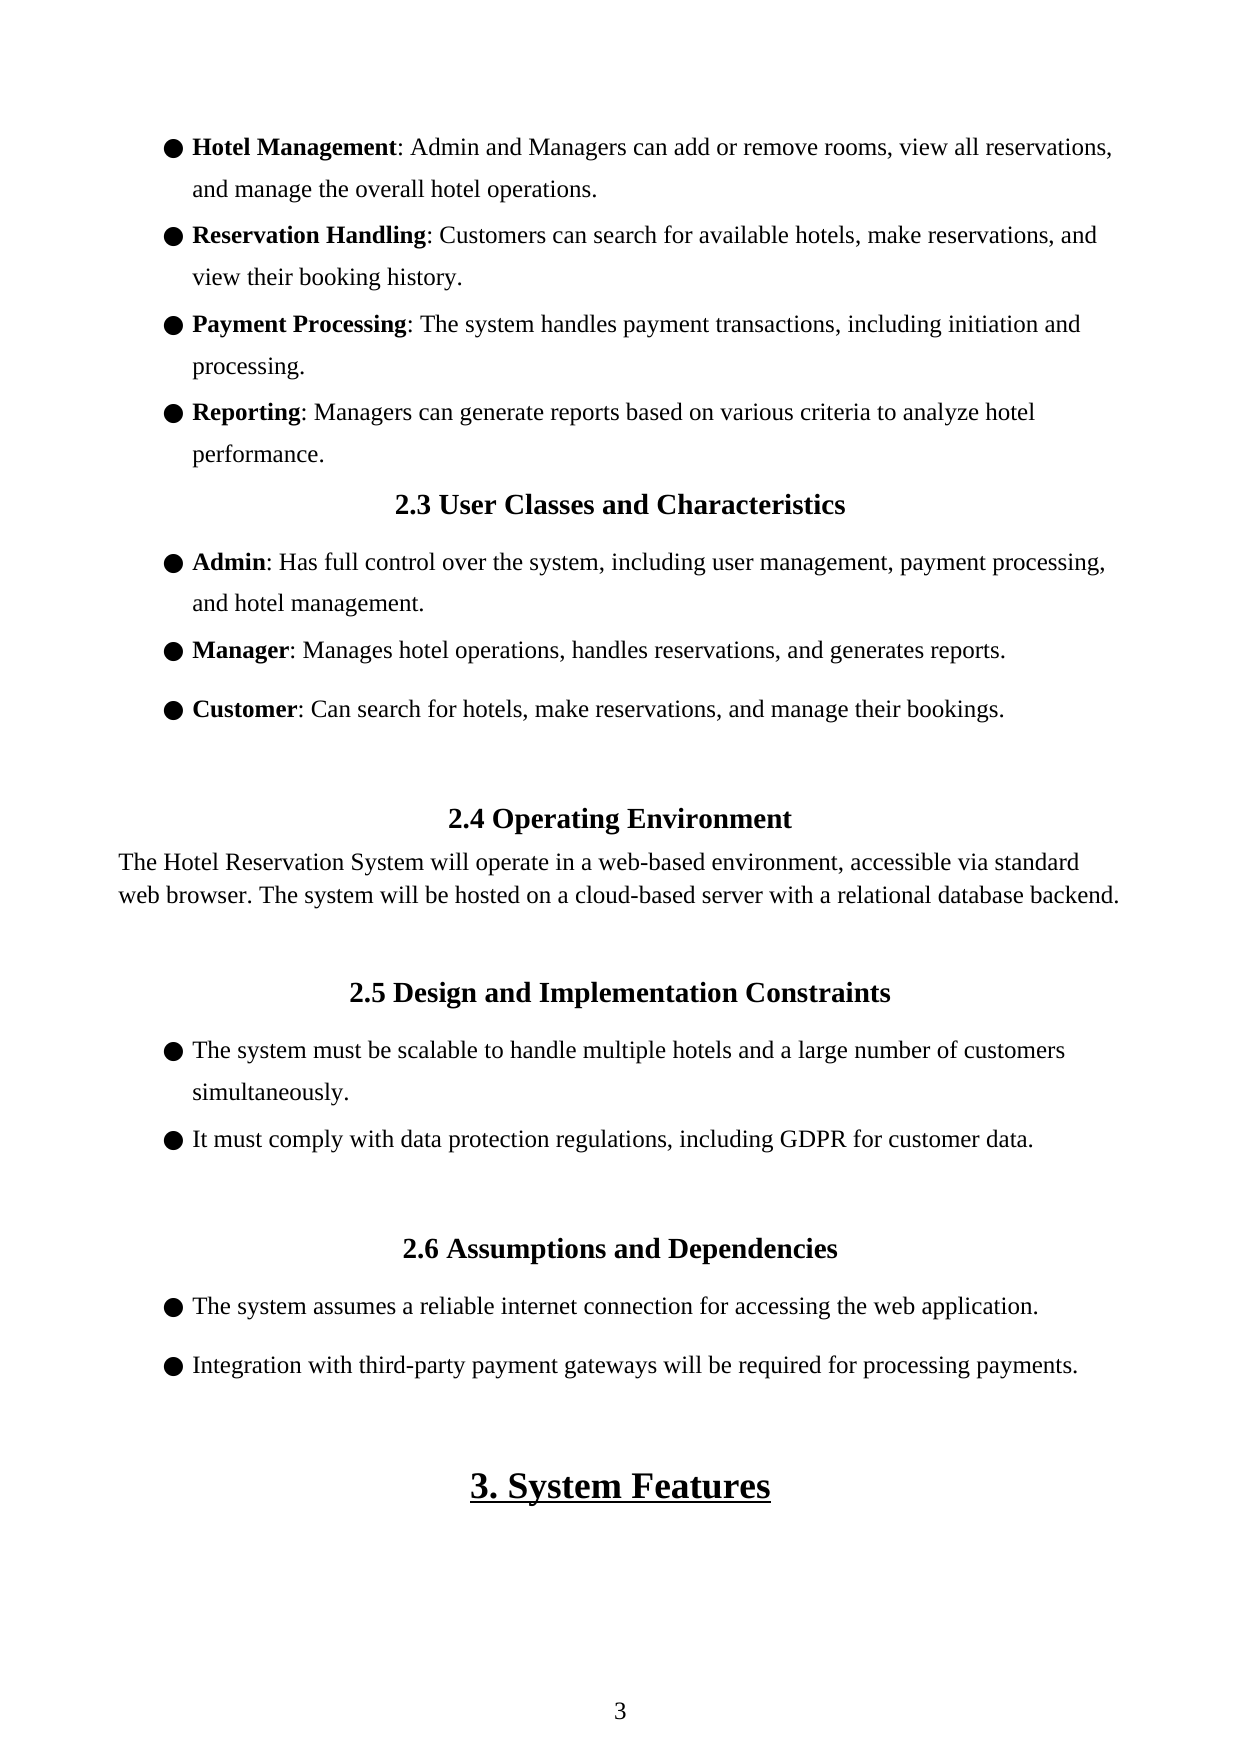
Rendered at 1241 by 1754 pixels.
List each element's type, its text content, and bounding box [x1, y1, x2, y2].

list Admin: Has full control over the system, including user management, payment processing, and hotel management. [162, 533, 1122, 617]
list Reporting: Managers can generate reports based on various criteria to analyze hotel performance. [162, 384, 1122, 468]
subtitle 2.6 Assumptions and Dependencies [118, 1231, 1122, 1265]
list Customer: Can search for hotels, make reservations, and manage their bookings. [162, 680, 1122, 732]
text The Hotel Reservation System will operate in a web-based environment, accessible via standard web browser. The system will be hosted on a cloud-based server with a relational database backend. [118, 847, 1122, 909]
list The system must be scalable to handle multiple hotels and a large number of customers simultaneously. [162, 1022, 1122, 1106]
subtitle 2.4 Operating Environment [118, 801, 1122, 835]
subtitle 2.5 Design and Implementation Constraints [118, 976, 1122, 1009]
list Integration with third-party payment gateways will be required for processing payments. [162, 1336, 1122, 1387]
subtitle 2.3 User Classes and Characteristics [118, 487, 1122, 520]
list The system assumes a reliable internet connection for accessing the web application. [162, 1277, 1122, 1328]
list Hotel Management: Admin and Managers can add or remove rooms, view all reservations, and manage the overall hotel operations. [162, 118, 1122, 202]
list Payment Processing: The system handles payment transactions, including initiation and processing. [162, 295, 1122, 379]
subtitle 3. System Features [118, 1463, 1122, 1507]
list It must comply with data protection regulations, including GDPR for customer data. [162, 1110, 1122, 1161]
list Manager: Manages hotel operations, handles reservations, and generates reports. [162, 621, 1122, 673]
list Reservation Handling: Customers can search for available hotels, make reservations, and view their booking history. [162, 207, 1122, 291]
